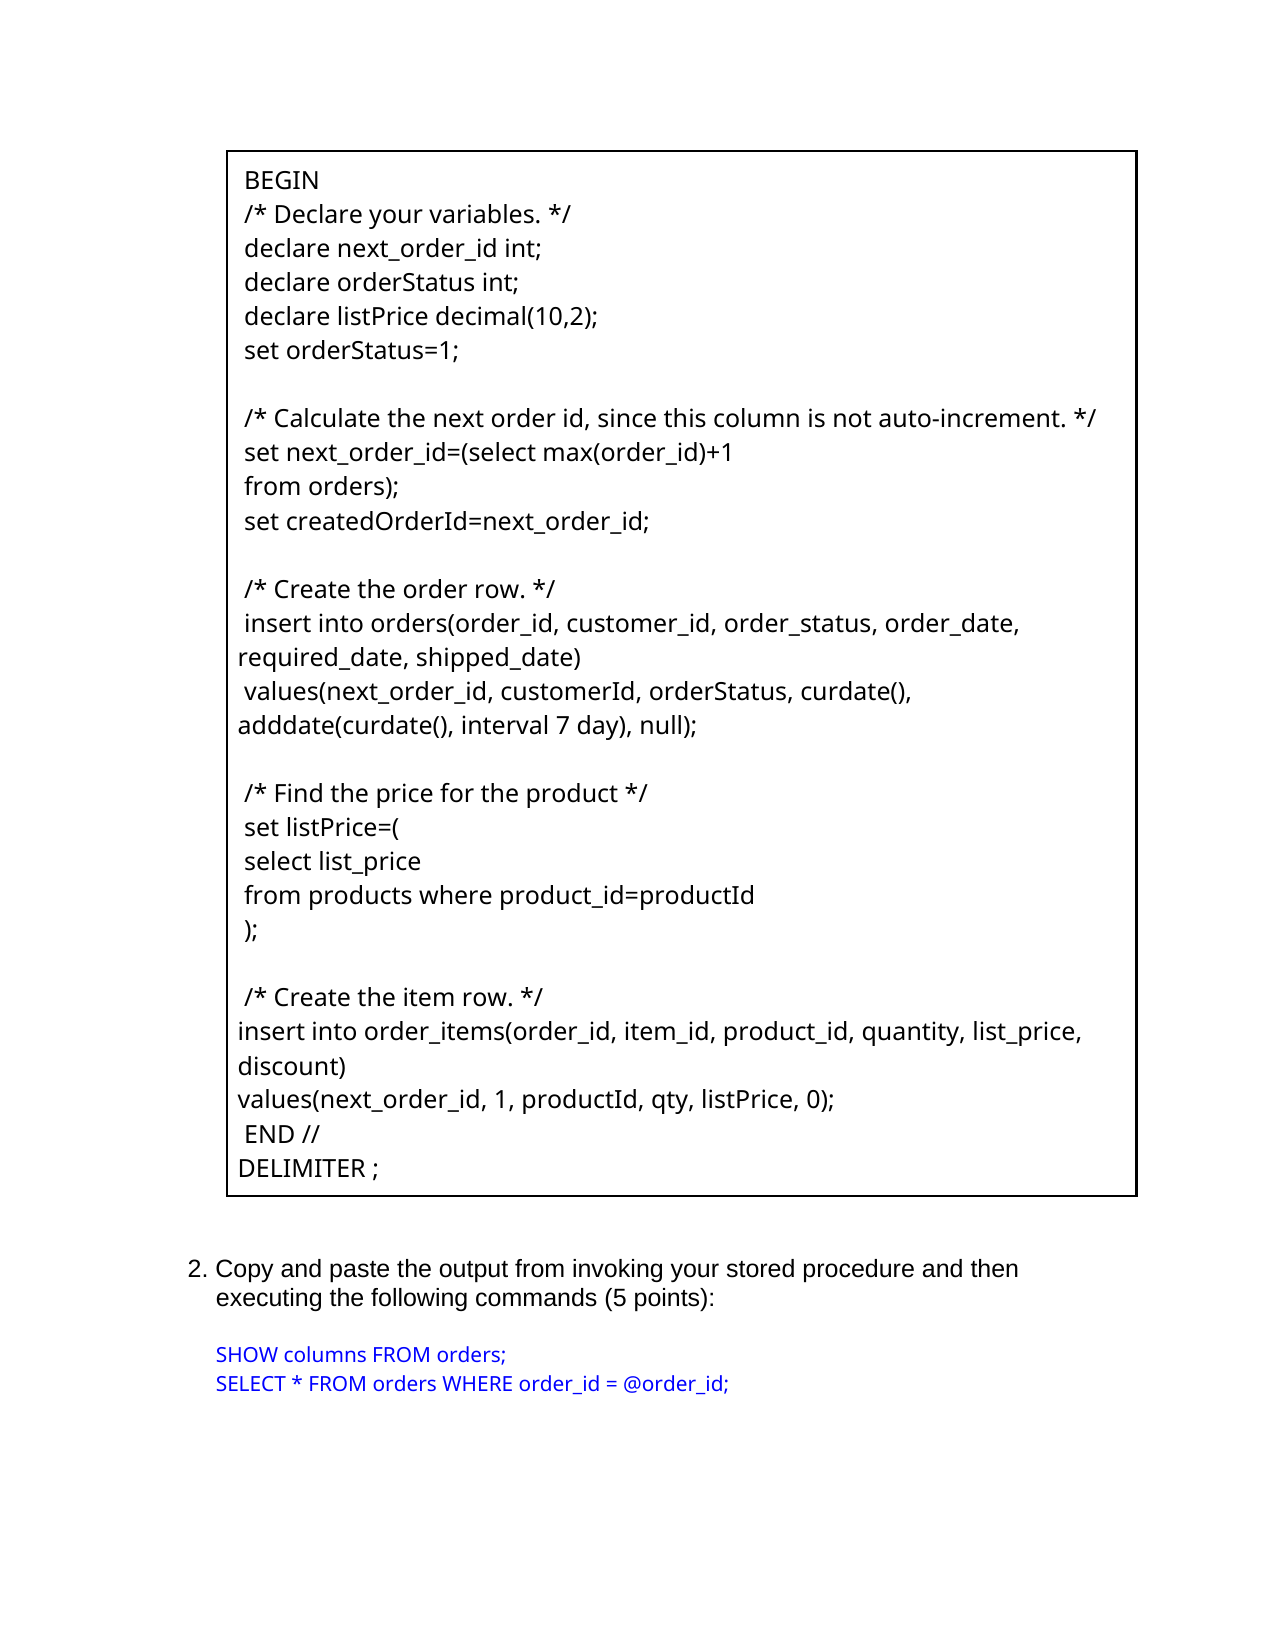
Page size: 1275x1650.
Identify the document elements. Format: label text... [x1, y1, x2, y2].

text 2. Copy and paste the output from invoking your stored procedure and then executing the following commands (5 points): SHOW columns FROM orders; SELECT * FROM orders WHERE order_id = @order_id; [187, 1254, 1125, 1397]
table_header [228, 152, 1135, 1195]
